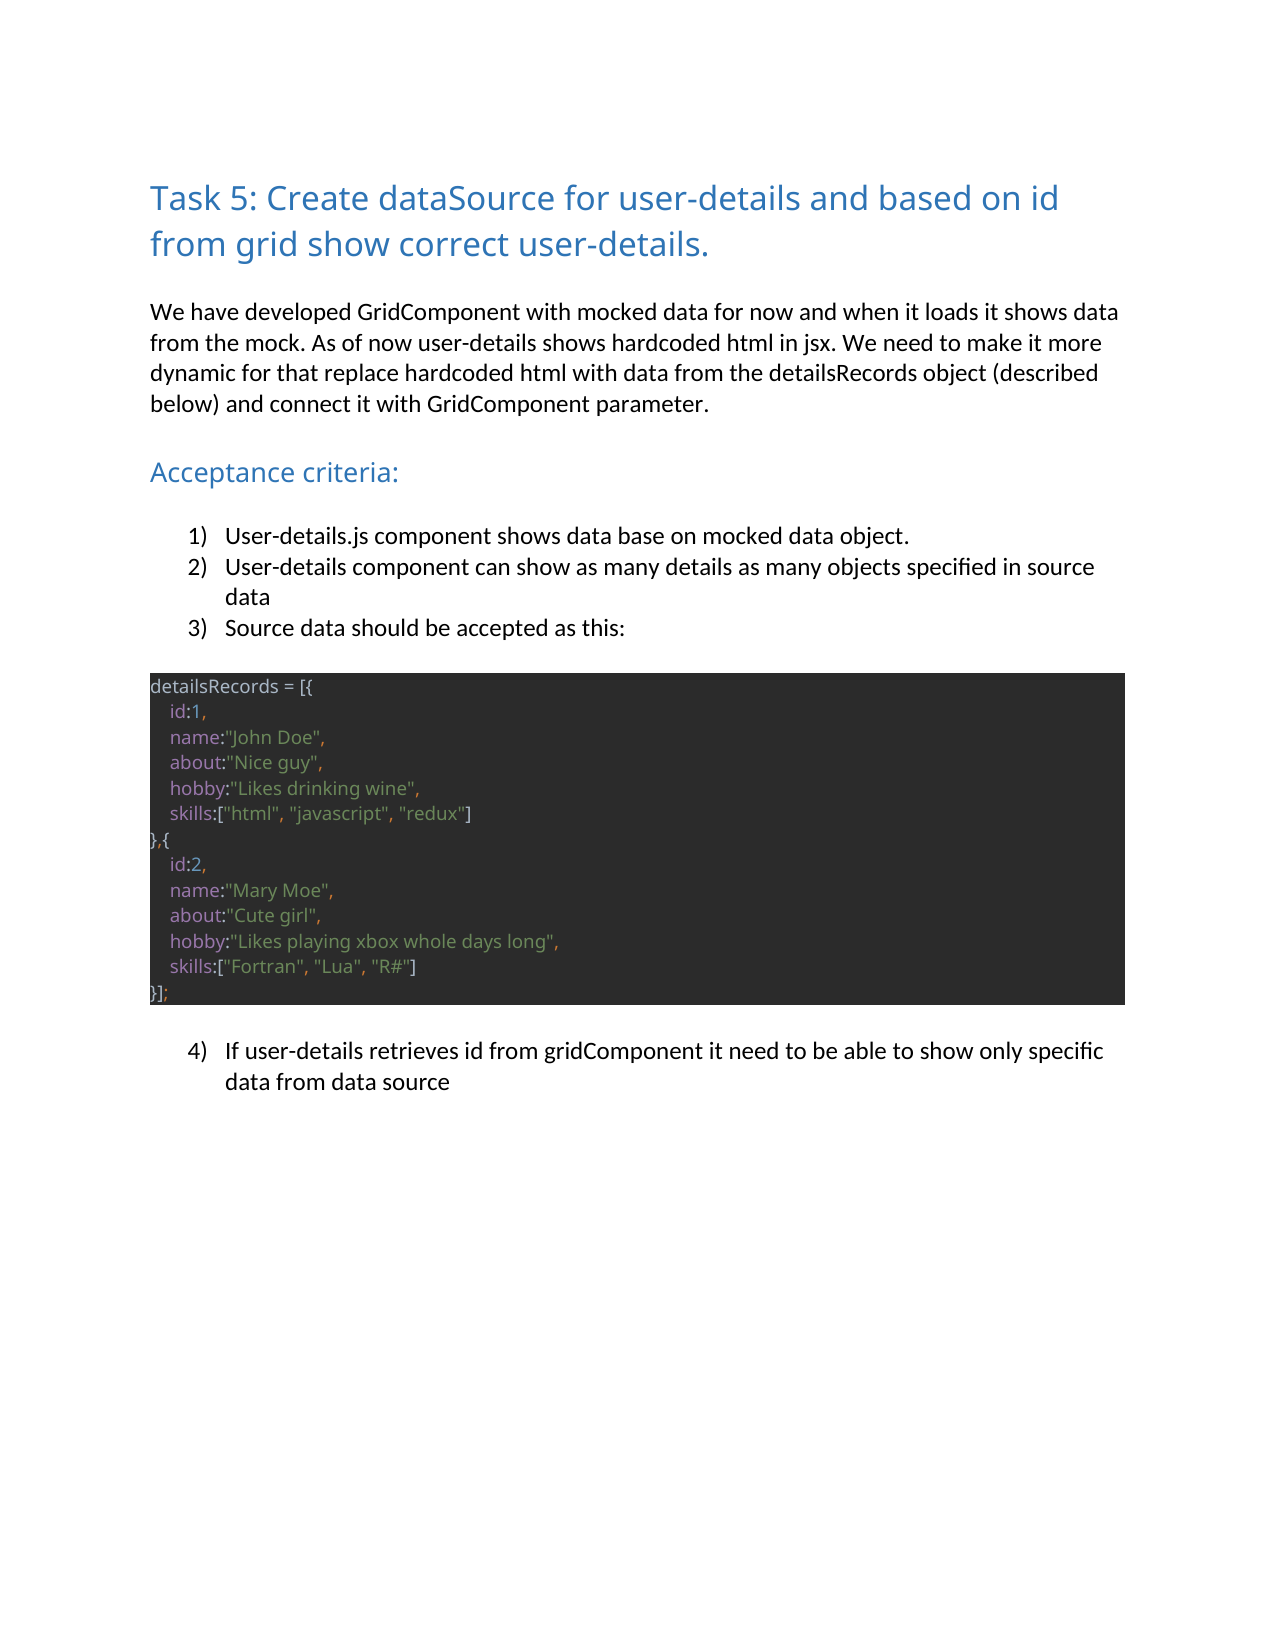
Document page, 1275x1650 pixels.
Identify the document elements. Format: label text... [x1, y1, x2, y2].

list User-details.js component shows data base on mocked data object. [187, 521, 1125, 551]
list If user-details retrieves id from gridComponent it need to be able to show only specific data from data source [187, 1035, 1125, 1096]
subtitle Acceptance criteria: [150, 453, 1125, 490]
text We have developed GridComponent with mocked data for now and when it loads it shows data from the mock. As of now user-details shows hardcoded html in jsx. We need to make it more dynamic for that replace hardcoded html with data from the detailsRecords object (described below) and connect it with GridComponent parameter. [150, 296, 1125, 418]
subtitle Task 5: Create dataSource for user-details and based on id from grid show correct user-details. [150, 175, 1125, 266]
text detailsRecords = [{ id:1, name:"John Doe", about:"Nice guy", hobby:"Likes drinking wine", skills:["html", "javascript", "redux"] },{ id:2, name:"Mary Moe", about:"Cute girl", hobby:"Likes playing xbox whole days long", skills:["Fortran", "Lua", "R#"] }]; [150, 673, 1125, 1005]
list User-details component can show as many details as many objects specified in source data [187, 551, 1125, 612]
list Source data should be accepted as this: [187, 612, 1125, 643]
